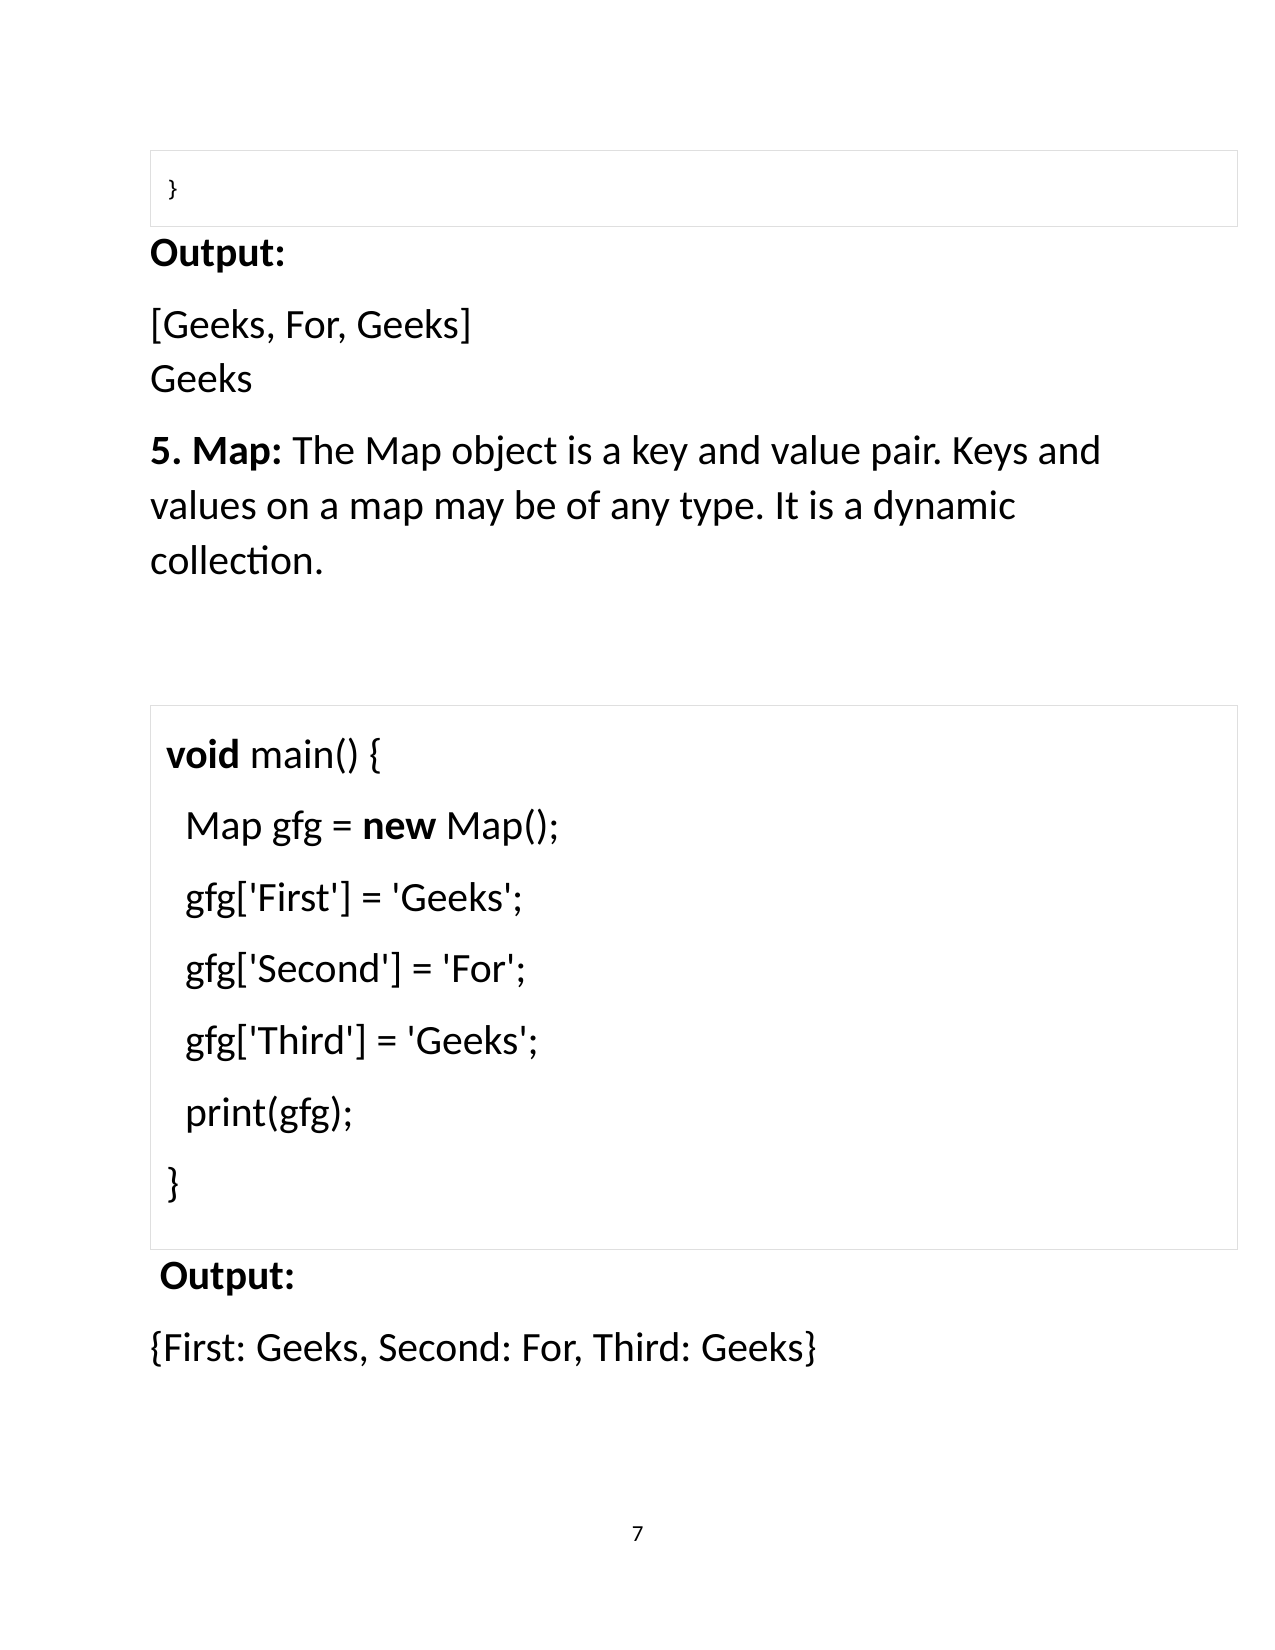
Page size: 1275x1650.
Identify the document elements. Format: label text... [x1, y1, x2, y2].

table_header void main() { Map gfg = new Map(); gfg['First'] = 'Geeks'; gfg['Second'] = 'For'; gfg['Third'] = 'Geeks'; print(gfg); } [151, 706, 1237, 1248]
text Output: [150, 227, 1125, 277]
text 5. Map: The Map object is a key and value pair. Keys and values on a map may be of any type. It is a dynamic collection. [150, 424, 1125, 585]
text [Geeks, For, Geeks] Geeks [150, 298, 1125, 403]
text Output: [150, 1250, 1125, 1300]
table_header void main() { List gfg = new List(3); gfg[0] = 'Geeks'; gfg[1] = 'For'; gfg[2] = 'Geeks'; print(gfg); print(gfg[0]); } [151, 151, 1237, 226]
text {First: Geeks, Second: For, Third: Geeks} [150, 1321, 1125, 1371]
